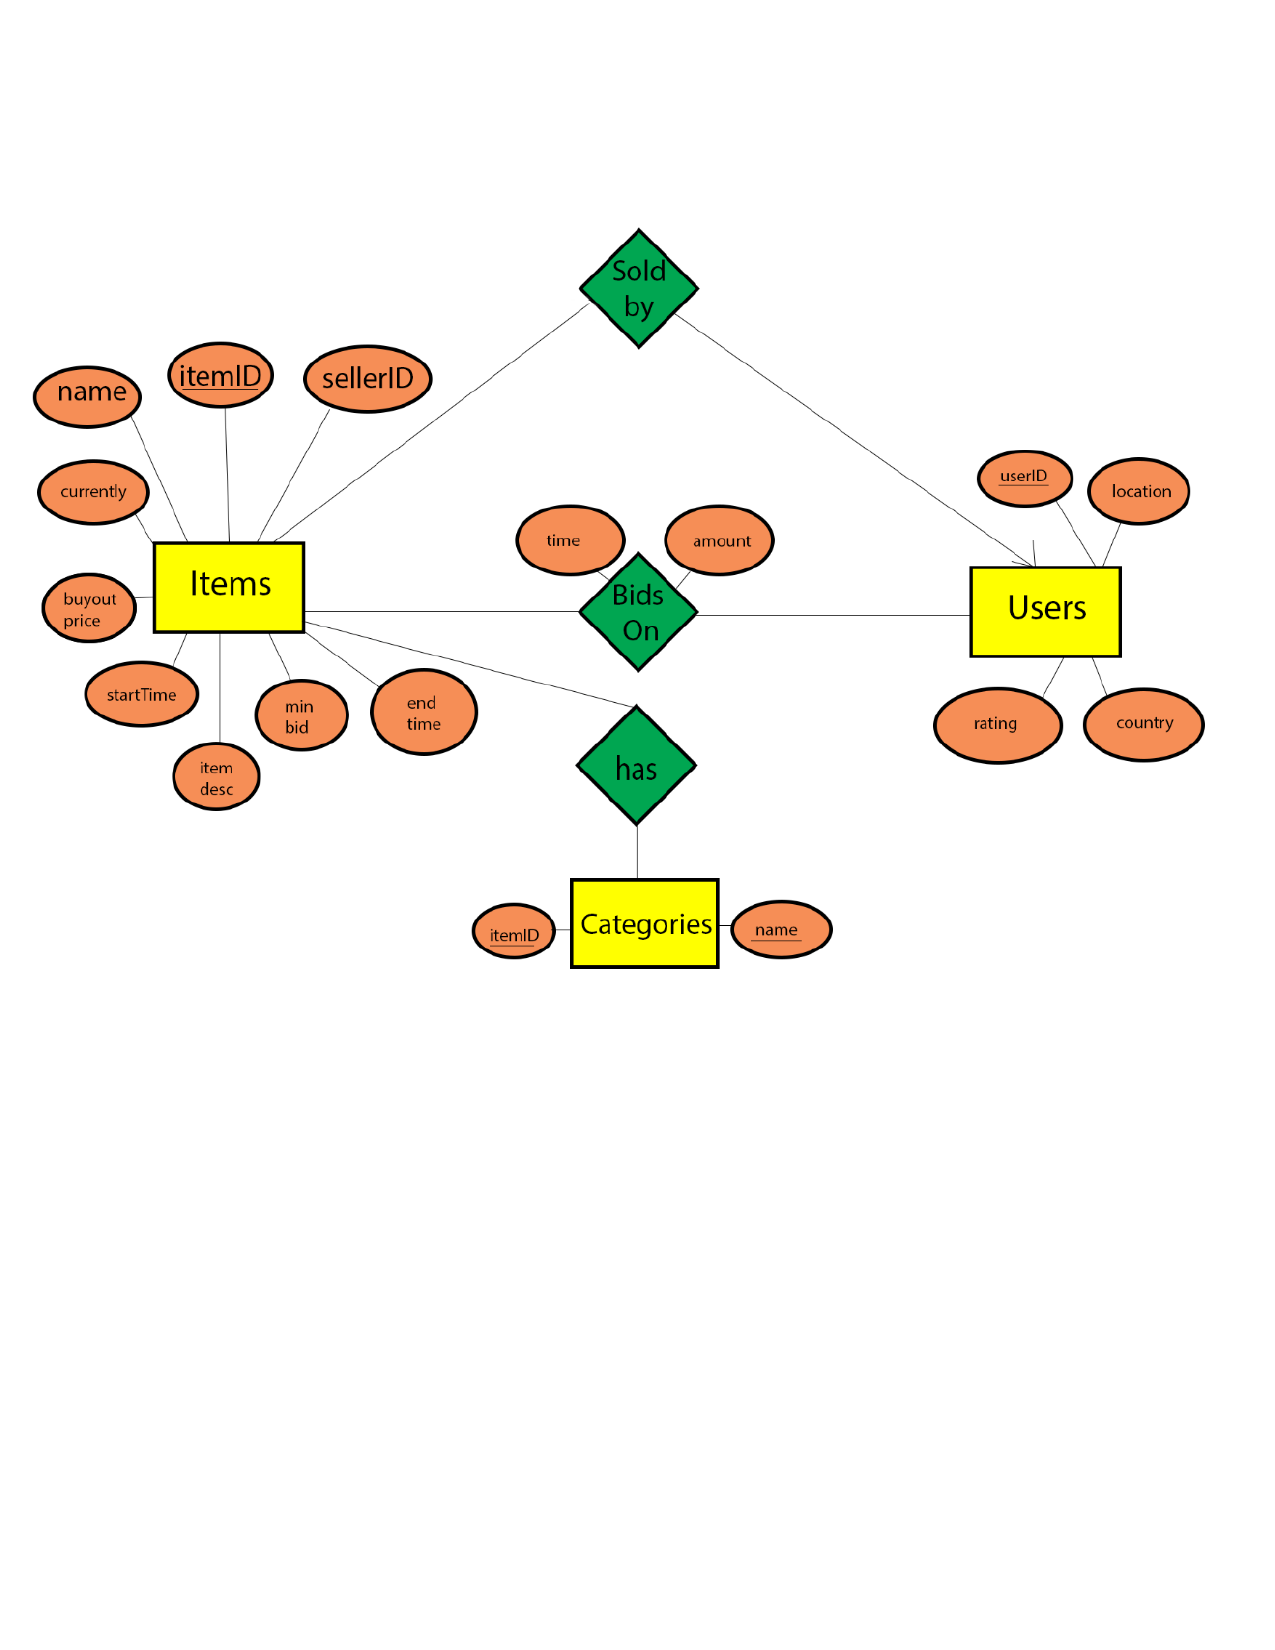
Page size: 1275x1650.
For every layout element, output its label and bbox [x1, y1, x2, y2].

picture [0, 186, 1271, 1032]
